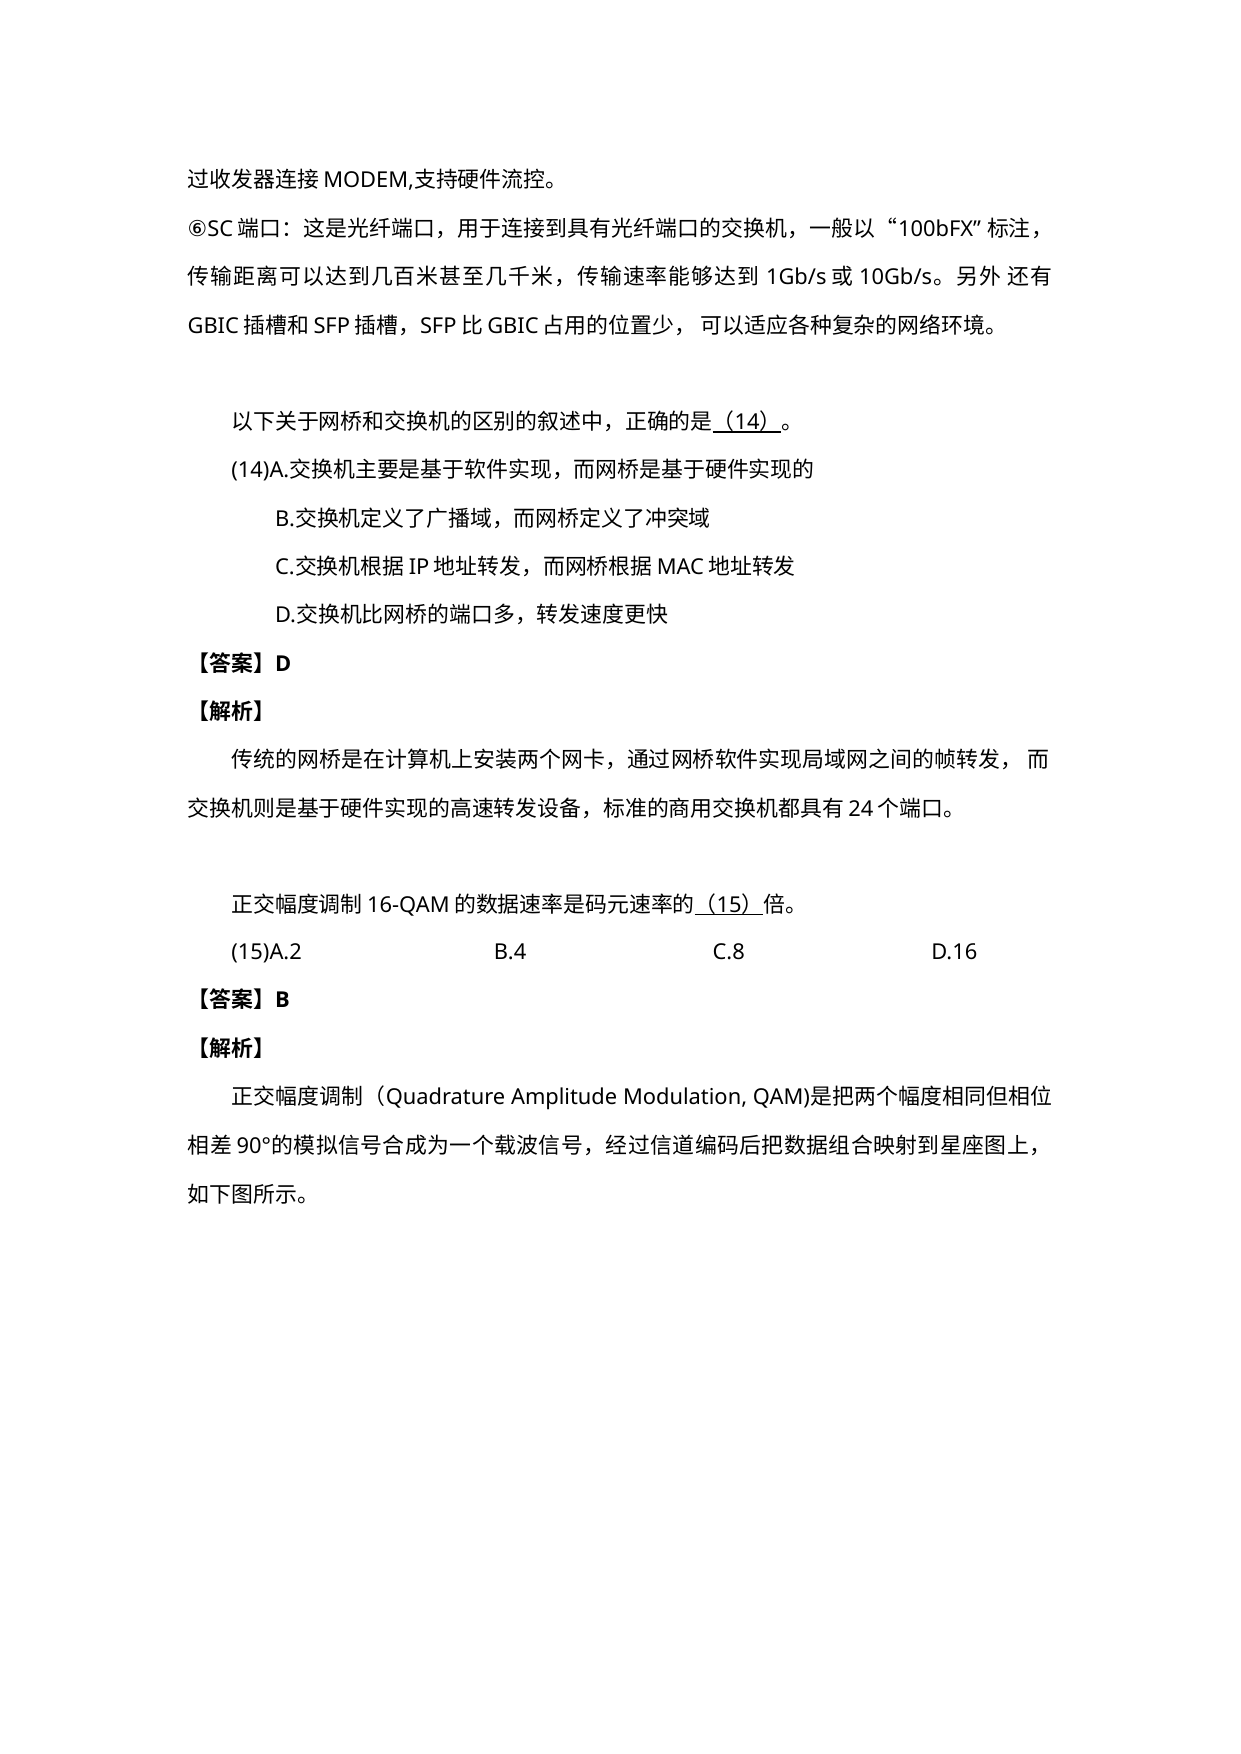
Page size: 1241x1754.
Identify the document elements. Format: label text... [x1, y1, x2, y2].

text B.交换机定义了广播域，而网桥定义了冲突域 [187, 500, 1053, 533]
text 【答案】B [187, 982, 1053, 1014]
text 【答案】D [187, 645, 1053, 678]
text 正交幅度调制16-QAM的数据速率是码元速率的（15）倍。 [187, 886, 1053, 919]
text 传统的网桥是在计算机上安装两个网卡，通过网桥软件实现局域网之间的帧转发， 而交换机则是基于硬件实现的高速转发设备，标准的商用交换机都具有24个端口。 [187, 742, 1053, 823]
text 【解析】 [187, 1030, 1053, 1063]
text 正交幅度调制（Quadrature Amplitude Modulation, QAM)是把两个幅度相同但相位相差90°的模拟信号合成为一个载波信号，经过信道编码后把数据组合映射到星座图上，如下图所示。 [187, 1079, 1053, 1209]
text 【解析】 [187, 693, 1053, 726]
text 以下关于网桥和交换机的区别的叙述中，正确的是（14）。 [187, 403, 1053, 436]
text D.交换机比网桥的端口多，转发速度更快 [231, 597, 1053, 629]
text C.交换机根据IP地址转发，而网桥根据MAC地址转发 [187, 548, 1053, 581]
text (15)A.2 B.4 C.8 D.16 [187, 935, 1053, 967]
text (14)A.交换机主要是基于软件实现，而网桥是基于硬件实现的 [187, 452, 1053, 484]
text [187, 162, 1053, 194]
text ⑥SC端口：这是光纤端口，用于连接到具有光纤端口的交换机，一般以“100bFX” 标注，传输距离可以达到几百米甚至几千米，传输速率能够达到1Gb/s或10Gb/s。另外 还有GBIC插槽和SFP插槽，SFP比GBIC占用的位置少， 可以适应各种复杂的网络环境。 [187, 210, 1053, 340]
